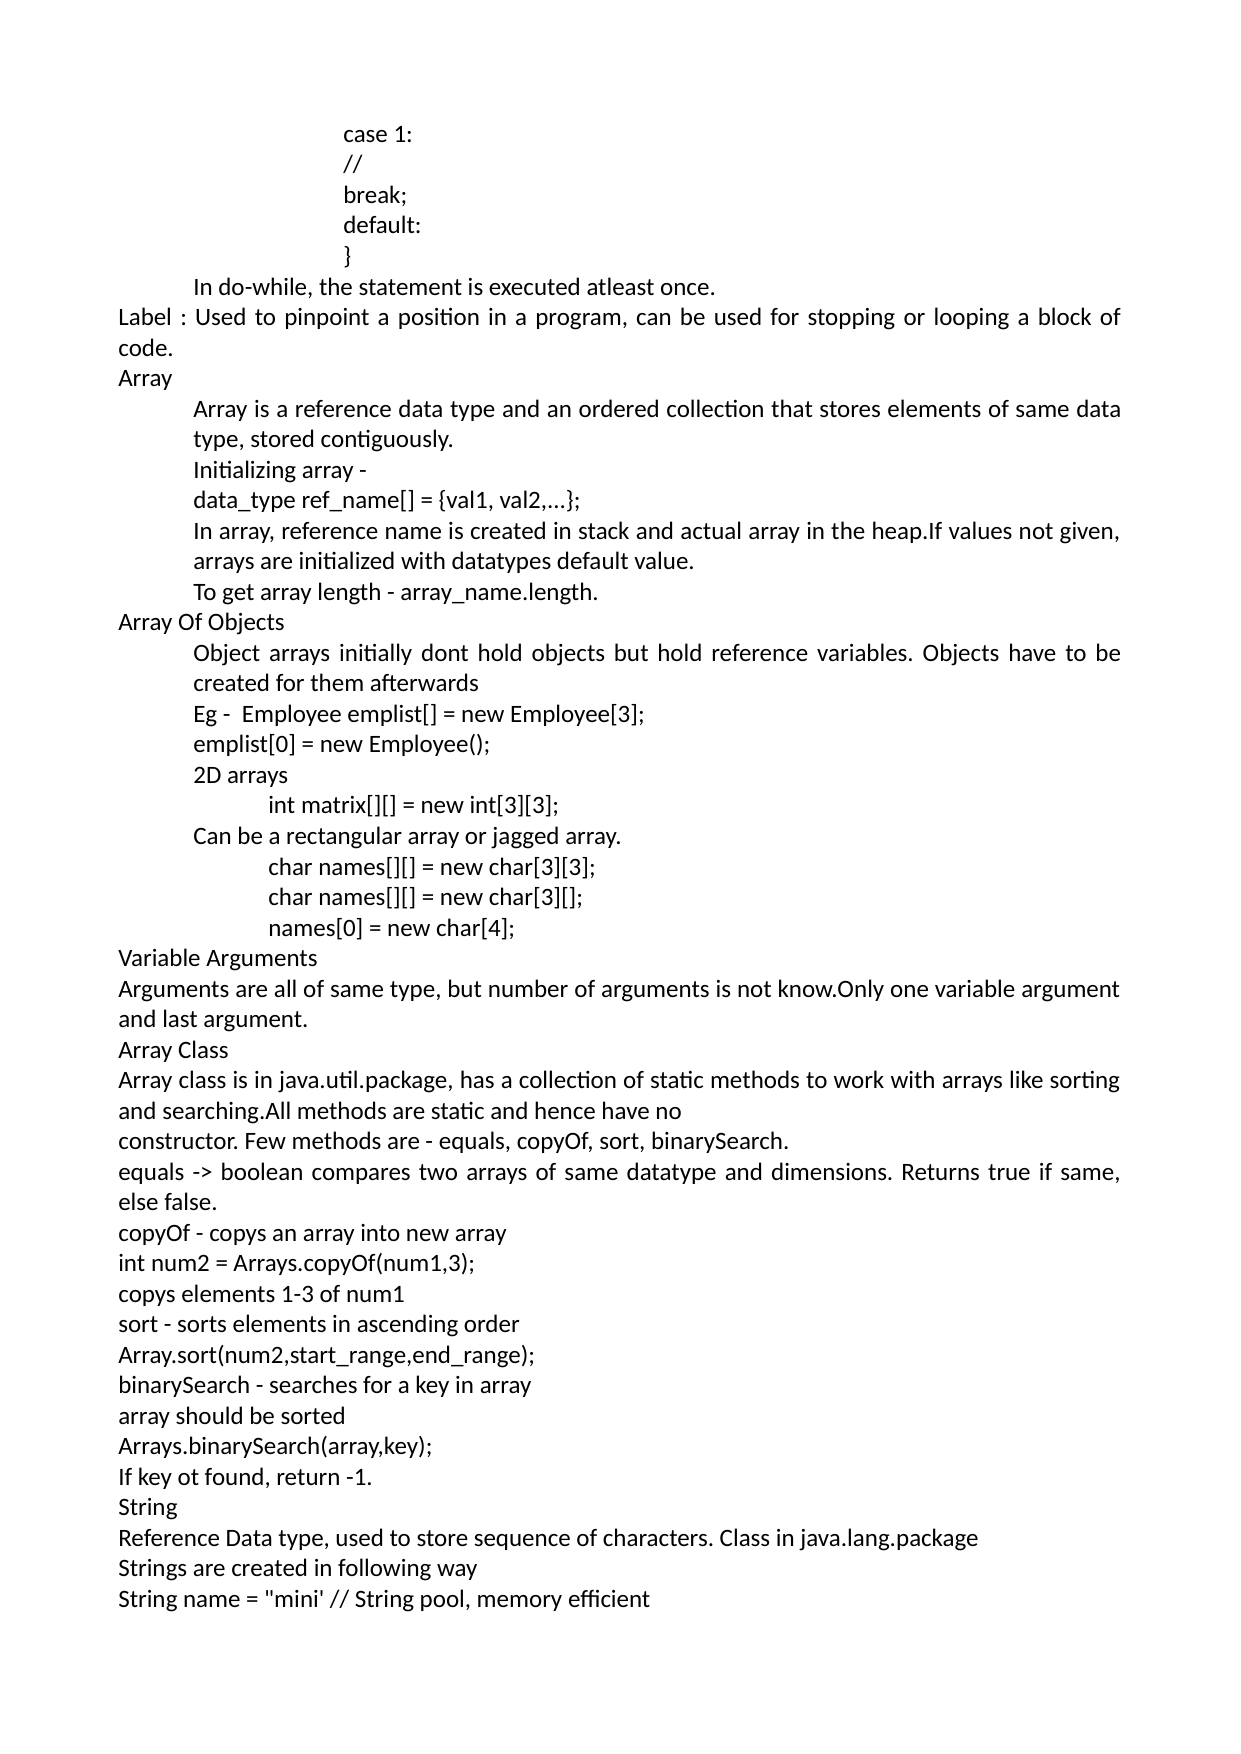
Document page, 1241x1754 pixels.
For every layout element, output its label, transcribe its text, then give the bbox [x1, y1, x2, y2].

text equals -> boolean compares two arrays of same datatype and dimensions. Returns true if same, else false. [118, 1156, 1122, 1217]
text copys elements 1-3 of num1 [118, 1278, 1122, 1308]
text Object arrays initially dont hold objects but hold reference variables. Objects have to be created for them afterwards [193, 637, 1122, 698]
text Arguments are all of same type, but number of arguments is not know.Only one variable argument and last argument. [118, 973, 1122, 1034]
text In do-while, the statement is executed atleast once. [118, 271, 1122, 301]
text String name = "mini' // String pool, memory efficient [118, 1583, 1122, 1614]
text To get array length - array_name.length. [193, 576, 1122, 606]
text If key ot found, return -1. [118, 1461, 1122, 1492]
text binarySearch - searches for a key in array [118, 1369, 1122, 1400]
text Label : Used to pinpoint a position in a program, can be used for stopping or looping a block of code. [118, 301, 1122, 362]
text Array class is in java.util.package, has a collection of static methods to work with arrays like sorting and searching.All methods are static and hence have no [118, 1064, 1122, 1125]
text Can be a rectangular array or jagged array. [193, 820, 1122, 851]
text case 1: [343, 118, 1122, 149]
text In array, reference name is created in stack and actual array in the heap.If values not given, arrays are initialized with datatypes default value. [193, 515, 1122, 576]
text int matrix[][] = new int[3][3]; [268, 789, 1122, 820]
text 2D arrays [193, 759, 1122, 789]
text array should be sorted [118, 1400, 1122, 1431]
text Arrays.binarySearch(array,key); [118, 1431, 1122, 1461]
text char names[][] = new char[3][3]; [268, 851, 1122, 881]
text Strings are created in following way [118, 1553, 1122, 1583]
text char names[][] = new char[3][]; [268, 881, 1122, 912]
text Array Of Objects [118, 606, 1122, 637]
text emplist[0] = new Employee(); [193, 728, 1122, 759]
text String [118, 1492, 1122, 1522]
text Array is a reference data type and an ordered collection that stores elements of same data type, stored contiguously. [193, 393, 1122, 454]
text int num2 = Arrays.copyOf(num1,3); [118, 1247, 1122, 1278]
text Array [118, 362, 1122, 393]
text break; [343, 179, 1122, 210]
text // [343, 149, 1122, 179]
text Eg - Employee emplist[] = new Employee[3]; [193, 698, 1122, 728]
text Initializing array - [193, 454, 1122, 484]
text data_type ref_name[] = {val1, val2,...}; [193, 484, 1122, 515]
text Array.sort(num2,start_range,end_range); [118, 1339, 1122, 1369]
text sort - sorts elements in ascending order [118, 1308, 1122, 1339]
text constructor. Few methods are - equals, copyOf, sort, binarySearch. [118, 1125, 1122, 1156]
text Array Class [118, 1034, 1122, 1064]
text Variable Arguments [118, 942, 1122, 973]
text } [343, 240, 1122, 271]
text copyOf - copys an array into new array [118, 1217, 1122, 1247]
text names[0] = new char[4]; [268, 912, 1122, 942]
text default: [343, 210, 1122, 240]
text Reference Data type, used to store sequence of characters. Class in java.lang.package [118, 1522, 1122, 1553]
